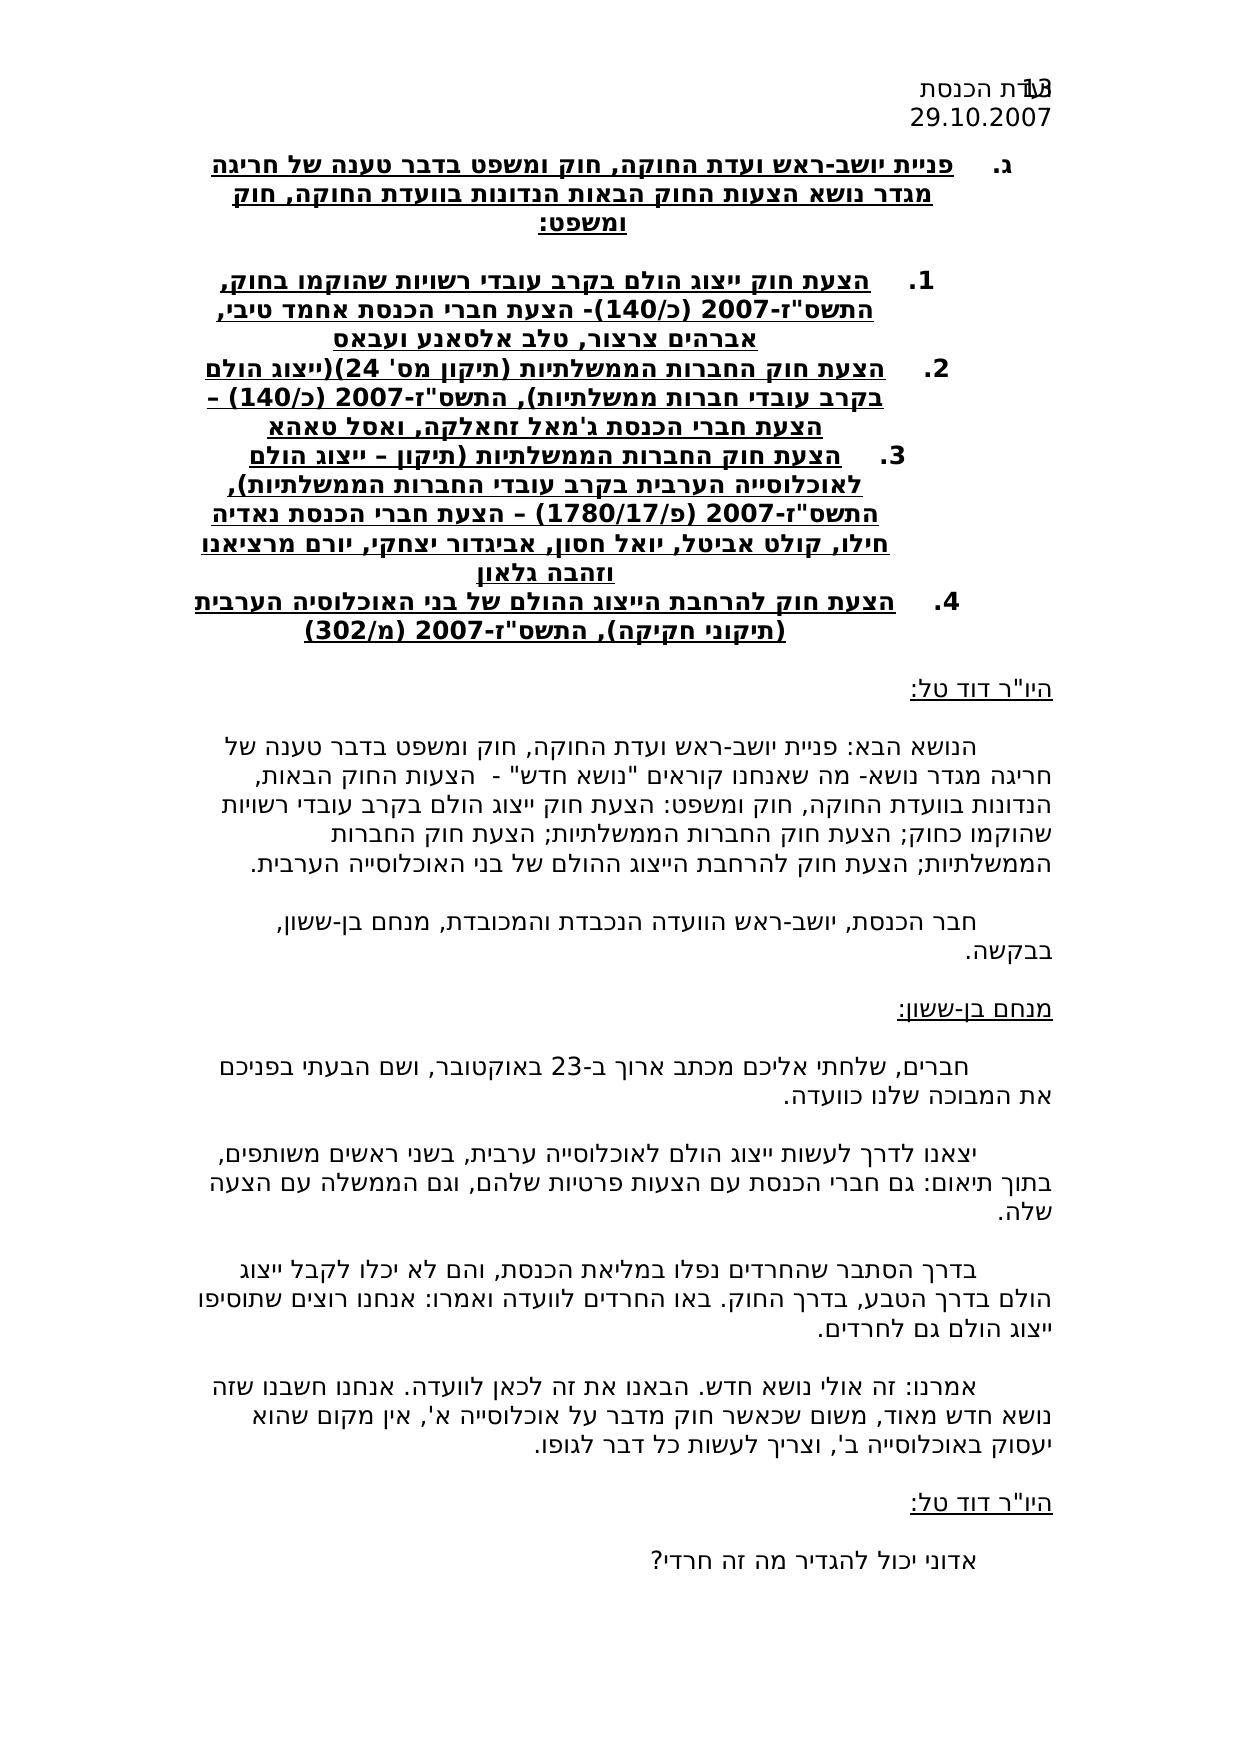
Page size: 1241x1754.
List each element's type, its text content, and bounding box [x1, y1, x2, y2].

text חבר הכנסת, יושב-ראש הוועדה הנכבדת והמכובדת, מנחם בן-ששון, בבקשה. [187, 907, 1053, 965]
subtitle מנחם בן-ששון: [187, 965, 1053, 1023]
text אמרנו: זה אולי נושא חדש. הבאנו את זה לכאן לוועדה. אנחנו חשבנו שזה נושא חדש מאוד, משום שכאשר חוק מדבר על אוכלוסייה א', אין מקום שהוא יעסוק באוכלוסייה ב', וצריך לעשות כל דבר לגופו. [187, 1372, 1053, 1459]
text יצאנו לדרך לעשות ייצוג הולם לאוכלוסייה ערבית, בשני ראשים משותפים, בתוך תיאום: גם חברי הכנסת עם הצעות פרטיות שלהם, וגם הממשלה עם הצעה שלה. [187, 1139, 1053, 1227]
text היו"ר דוד טל: [187, 1459, 1053, 1517]
text הנושא הבא: פניית יושב-ראש ועדת החוקה, חוק ומשפט בדבר טענה של חריגה מגדר נושא- מה שאנחנו קוראים "נושא חדש" - הצעות החוק הבאות, הנדונות בוועדת החוקה, חוק ומשפט: הצעת חוק ייצוג הולם בקרב עובדי רשויות שהוקמו כחוק; הצעת חוק החברות הממשלתיות; הצעת חוק החברות הממשלתיות; הצעת חוק להרחבת הייצוג ההולם של בני האוכלוסייה הערבית. [187, 732, 1053, 878]
list הצעת חוק החברות הממשלתיות (תיקון – ייצוג הולם לאוכלוסייה הערבית בקרב עובדי החברות הממשלתיות), התשס"ז-2007 (פ/1780/17) – הצעת חברי הכנסת נאדיה חילו, קולט אביטל, יואל חסון, אביגדור יצחקי, יורם מרציאנו וזהבה גלאון [187, 441, 940, 587]
list הצעת חוק ייצוג הולם בקרב עובדי רשויות שהוקמו בחוק, התשס"ז-2007 (כ/140)- הצעת חברי הכנסת אחמד טיבי, אברהים צרצור, טלב אלסאנע ועבאס [187, 266, 940, 354]
text היו"ר דוד טל: [187, 674, 1053, 703]
list פניית יושב-ראש ועדת החוקה, חוק ומשפט בדבר טענה של חריגה מגדר נושא הצעות החוק הבאות הנדונות בוועדת החוקה, חוק ומשפט: [187, 150, 1015, 237]
text חברים, שלחתי אליכם מכתב ארוך ב-23 באוקטובר, ושם הבעתי בפניכם את המבוכה שלנו כוועדה. [187, 1052, 1053, 1110]
list הצעת חוק להרחבת הייצוג ההולם של בני האוכלוסיה הערבית (תיקוני חקיקה), התשס"ז-2007 (מ/302) [187, 587, 940, 645]
text בדרך הסתבר שהחרדים נפלו במליאת הכנסת, והם לא יכלו לקבל ייצוג הולם בדרך הטבע, בדרך החוק. באו החרדים לוועדה ואמרו: אנחנו רוצים שתוסיפו ייצוג הולם גם לחרדים. [187, 1255, 1053, 1343]
list הצעת חוק החברות הממשלתיות (תיקון מס' 24)(ייצוג הולם בקרב עובדי חברות ממשלתיות), התשס"ז-2007 (כ/140) – הצעת חברי הכנסת ג'מאל זחאלקה, ואסל טאהא [187, 354, 940, 441]
text אדוני יכול להגדיר מה זה חרדי? [187, 1546, 1053, 1575]
